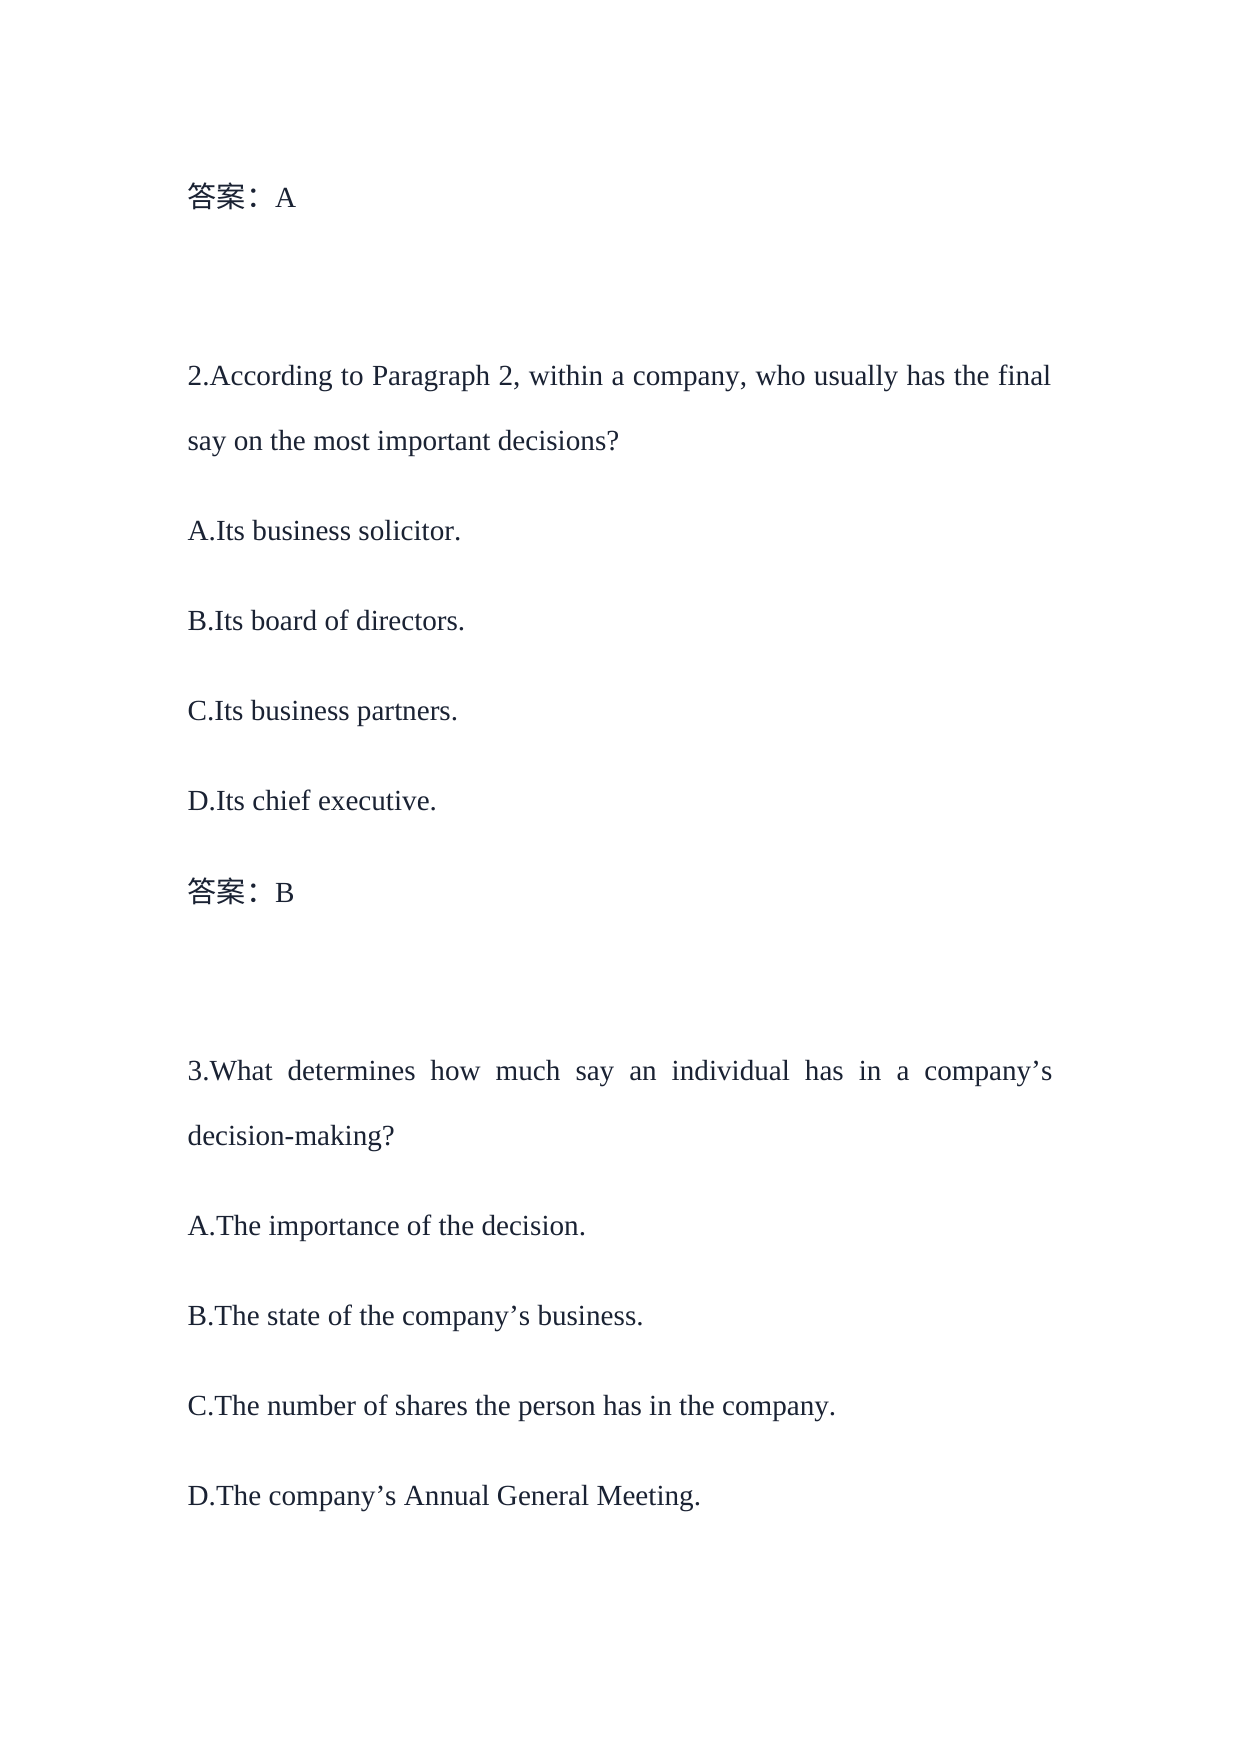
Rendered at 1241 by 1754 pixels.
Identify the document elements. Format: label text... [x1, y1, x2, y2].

text C.Its business partners. [187, 677, 1053, 742]
text B.The state of the company’s business. [187, 1282, 1053, 1347]
text 2.According to Paragraph 2, within a company, who usually has the final say on the most important decisions? [187, 342, 1053, 472]
text B.Its board of directors. [187, 587, 1053, 652]
text 3.What determines how much say an individual has in a company’s decision-making? [187, 1037, 1053, 1167]
text 答案：A [187, 162, 1053, 227]
text C.The number of shares the person has in the company. [187, 1372, 1053, 1437]
text D.The company’s Annual General Meeting. [187, 1462, 1053, 1527]
text A.The importance of the decision. [187, 1192, 1053, 1257]
text 答案：B [187, 857, 1053, 922]
text A.Its business solicitor. [187, 497, 1053, 562]
text D.Its chief executive. [187, 767, 1053, 832]
